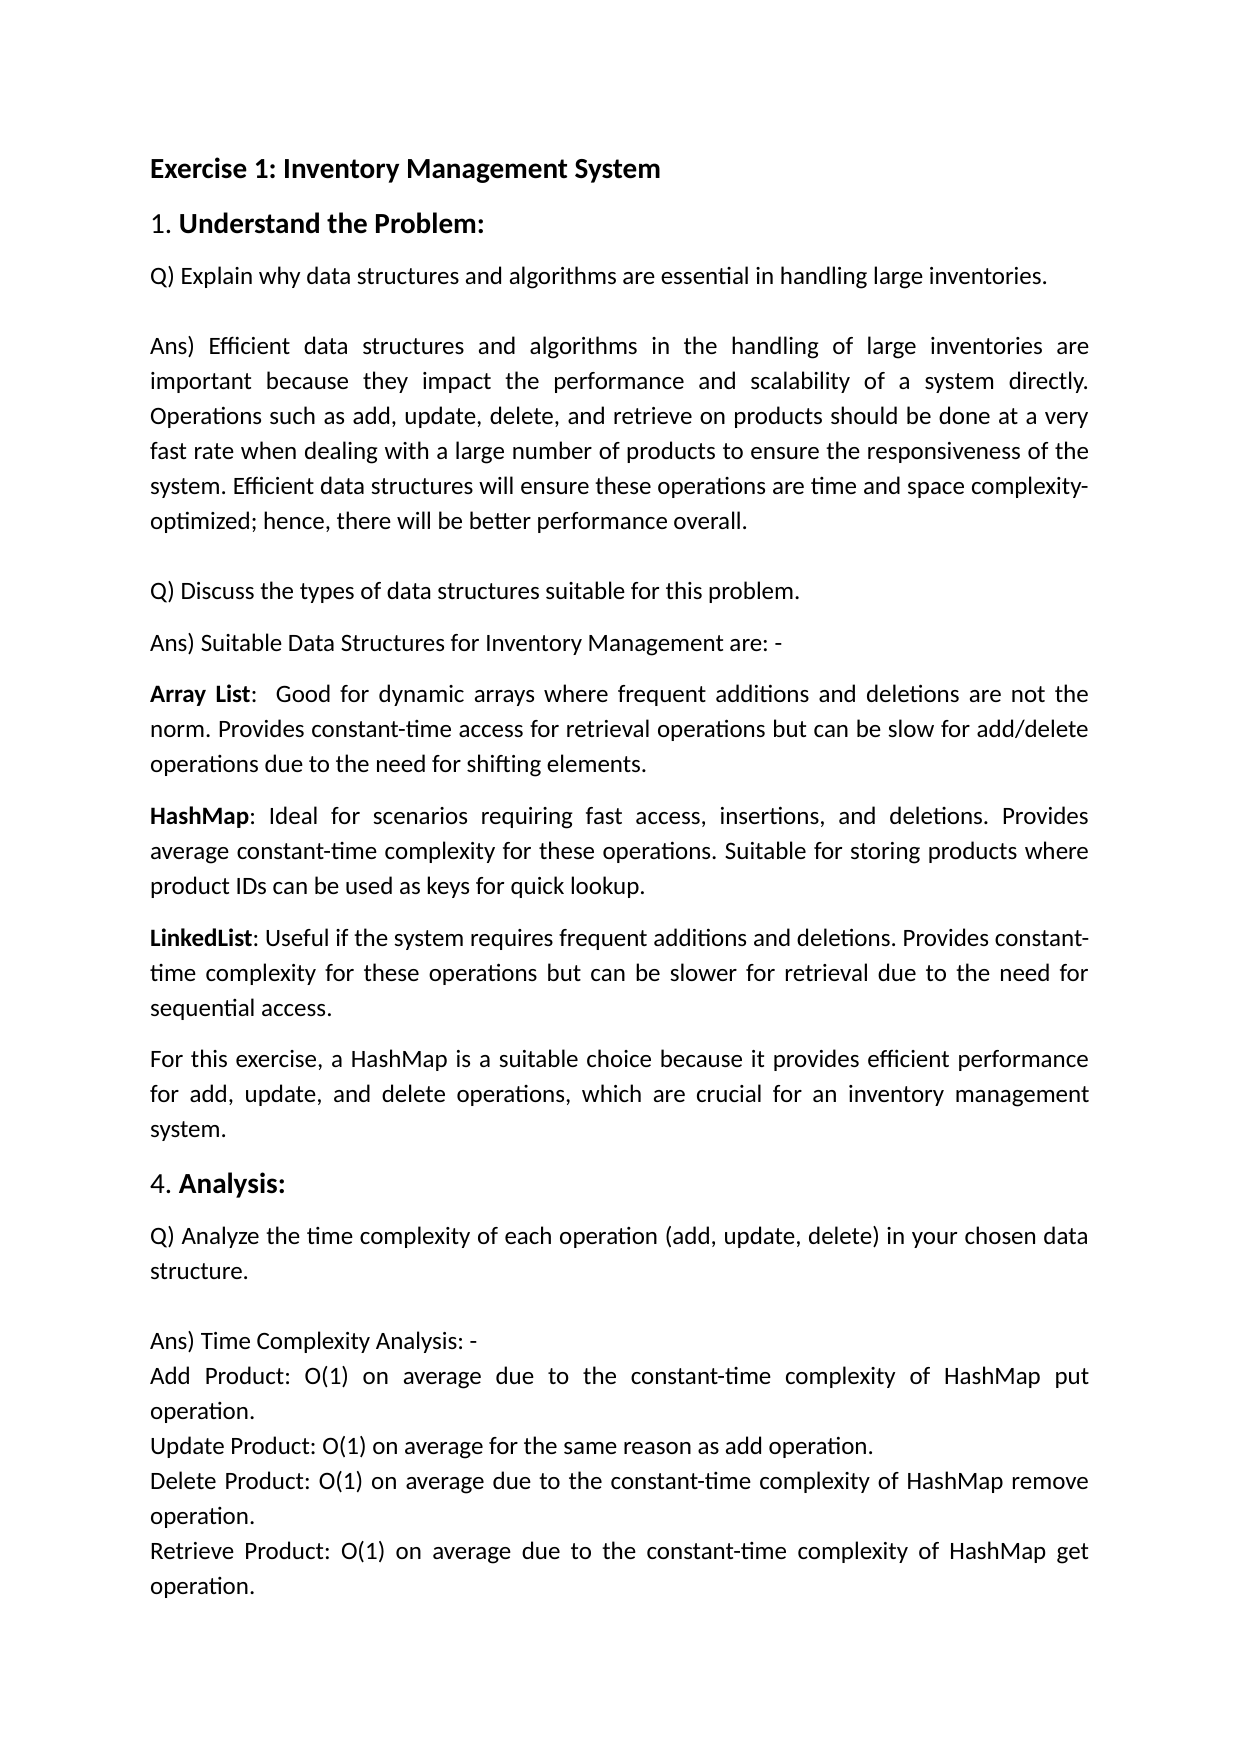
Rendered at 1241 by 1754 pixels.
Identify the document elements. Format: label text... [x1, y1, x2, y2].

text Update Product: O(1) on average for the same reason as add operation. [150, 1430, 1090, 1461]
text Exercise 1: Inventory Management System [150, 150, 1090, 186]
text LinkedList: Useful if the system requires frequent additions and deletions. Provides constant-time complexity for these operations but can be slower for retrieval due to the need for sequential access. [150, 922, 1090, 1022]
text Q) Analyze the time complexity of each operation (add, update, delete) in your chosen data structure. [150, 1220, 1090, 1286]
text HashMap: Ideal for scenarios requiring fast access, insertions, and deletions. Provides average constant-time complexity for these operations. Suitable for storing products where product IDs can be used as keys for quick lookup. [150, 800, 1090, 901]
text Delete Product: O(1) on average due to the constant-time complexity of HashMap remove operation. [150, 1465, 1090, 1531]
text Q) Discuss the types of data structures suitable for this problem. [150, 575, 1090, 606]
text Ans) Time Complexity Analysis: - [150, 1325, 1090, 1356]
text 1. Understand the Problem: [150, 205, 1090, 241]
text For this exercise, a HashMap is a suitable choice because it provides efficient performance for add, update, and delete operations, which are crucial for an inventory management system. [150, 1043, 1090, 1144]
text Q) Explain why data structures and algorithms are essential in handling large inventories. [150, 260, 1090, 291]
text 4. Analysis: [150, 1165, 1090, 1201]
text Ans) Efficient data structures and algorithms in the handling of large inventories are important because they impact the performance and scalability of a system directly. Operations such as add, update, delete, and retrieve on products should be done at a very fast rate when dealing with a large number of products to ensure the responsiveness of the system. Efficient data structures will ensure these operations are time and space complexity-optimized; hence, there will be better performance overall. [150, 330, 1090, 536]
text Ans) Suitable Data Structures for Inventory Management are: - [150, 627, 1090, 657]
text Array List: Good for dynamic arrays where frequent additions and deletions are not the norm. Provides constant-time access for retrieval operations but can be slow for add/delete operations due to the need for shifting elements. [150, 678, 1090, 779]
text Add Product: O(1) on average due to the constant-time complexity of HashMap put operation. [150, 1360, 1090, 1426]
text Retrieve Product: O(1) on average due to the constant-time complexity of HashMap get operation. [150, 1535, 1090, 1601]
